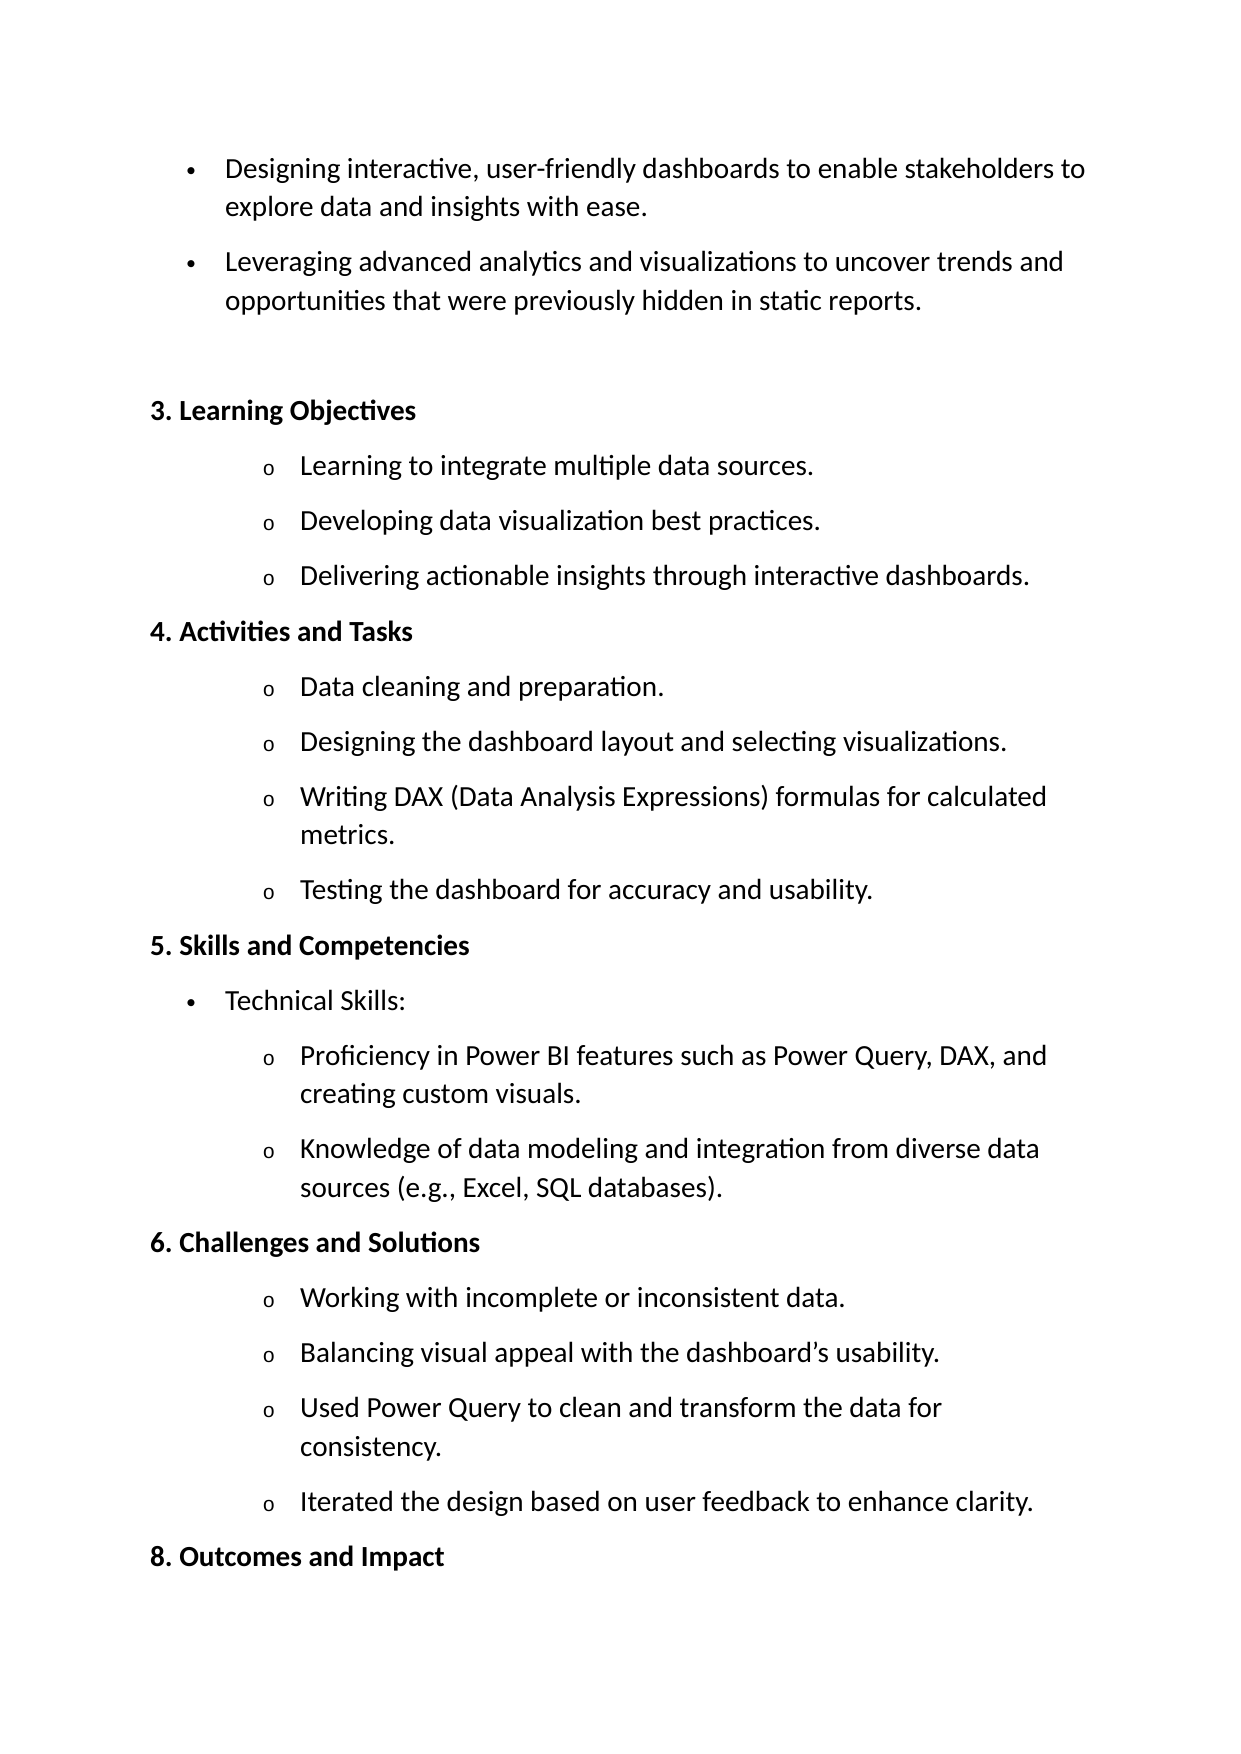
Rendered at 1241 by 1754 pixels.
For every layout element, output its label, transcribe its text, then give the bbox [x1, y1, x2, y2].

list Iterated the design based on user feedback to enhance clarity. [262, 1483, 1090, 1518]
list Testing the dashboard for accuracy and usability. [262, 871, 1090, 907]
list Technical Skills: [187, 982, 1090, 1017]
list Proficiency in Power BI features such as Power Query, DAX, and creating custom visuals. [262, 1037, 1090, 1111]
text 5. Skills and Competencies [150, 927, 1090, 962]
list Leveraging advanced analytics and visualizations to uncover trends and opportunities that were previously hidden in static reports. [187, 243, 1090, 318]
list Delivering actionable insights through interactive dashboards. [262, 557, 1090, 593]
list Used Power Query to clean and transform the data for consistency. [262, 1389, 1090, 1463]
list Learning to integrate multiple data sources. [262, 447, 1090, 483]
text 8. Outcomes and Impact [150, 1538, 1090, 1573]
list Balancing visual appeal with the dashboard’s usability. [262, 1334, 1090, 1370]
list Designing interactive, user-friendly dashboards to enable stakeholders to explore data and insights with ease. [187, 150, 1090, 224]
list Working with incomplete or inconsistent data. [262, 1279, 1090, 1314]
list Data cleaning and preparation. [262, 668, 1090, 703]
list Writing DAX (Data Analysis Expressions) formulas for calculated metrics. [262, 778, 1090, 852]
text 6. Challenges and Solutions [150, 1224, 1090, 1259]
text 3. Learning Objectives [150, 392, 1090, 428]
list Designing the dashboard layout and selecting visualizations. [262, 723, 1090, 758]
text 4. Activities and Tasks [150, 613, 1090, 648]
list Developing data visualization best practices. [262, 502, 1090, 538]
list Knowledge of data modeling and integration from diverse data sources (e.g., Excel, SQL databases). [262, 1130, 1090, 1204]
